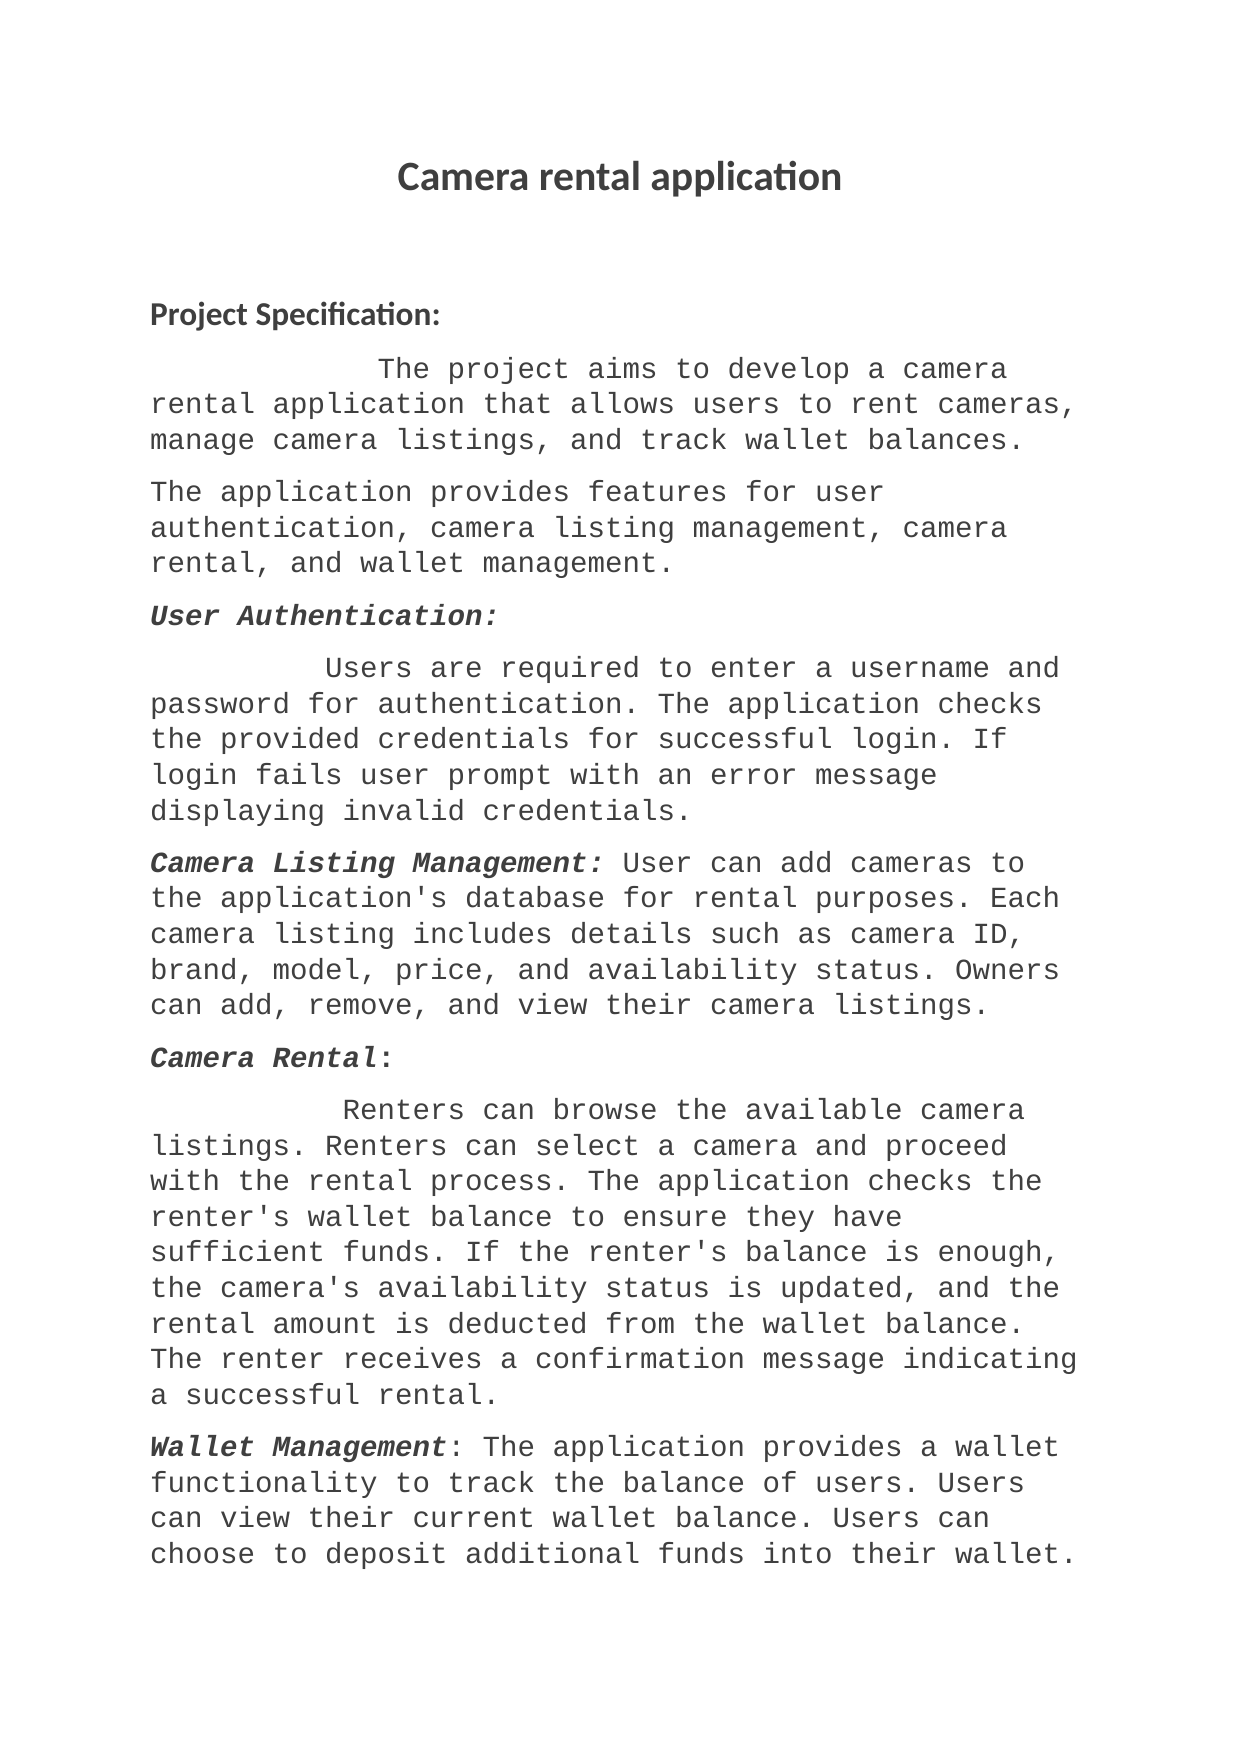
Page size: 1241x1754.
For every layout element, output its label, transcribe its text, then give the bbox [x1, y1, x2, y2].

text Wallet Management: The application provides a wallet functionality to track the balance of users. Users can view their current wallet balance. Users can choose to deposit additional funds into their wallet. [150, 1432, 1090, 1572]
text Project Specification: [150, 293, 1090, 334]
text Renters can browse the available camera listings. Renters can select a camera and proceed with the rental process. The application checks the renter's wallet balance to ensure they have sufficient funds. If the renter's balance is enough, the camera's availability status is updated, and the rental amount is deducted from the wallet balance. The renter receives a confirmation message indicating a successful rental. [150, 1095, 1090, 1413]
text Camera Listing Management: User can add cameras to the application's database for rental purposes. Each camera listing includes details such as camera ID, brand, model, price, and availability status. Owners can add, remove, and view their camera listings. [150, 848, 1090, 1023]
text The project aims to develop a camera rental application that allows users to rent cameras, manage camera listings, and track wallet balances. [150, 354, 1090, 458]
text Users are required to enter a username and password for authentication. The application checks the provided credentials for successful login. If login fails user prompt with an error message displaying invalid credentials. [150, 653, 1090, 829]
text The application provides features for user authentication, camera listing management, camera rental, and wallet management. [150, 477, 1090, 582]
text User Authentication: [150, 601, 1090, 634]
text Camera Rental: [150, 1043, 1090, 1076]
text Camera rental application [150, 150, 1090, 201]
